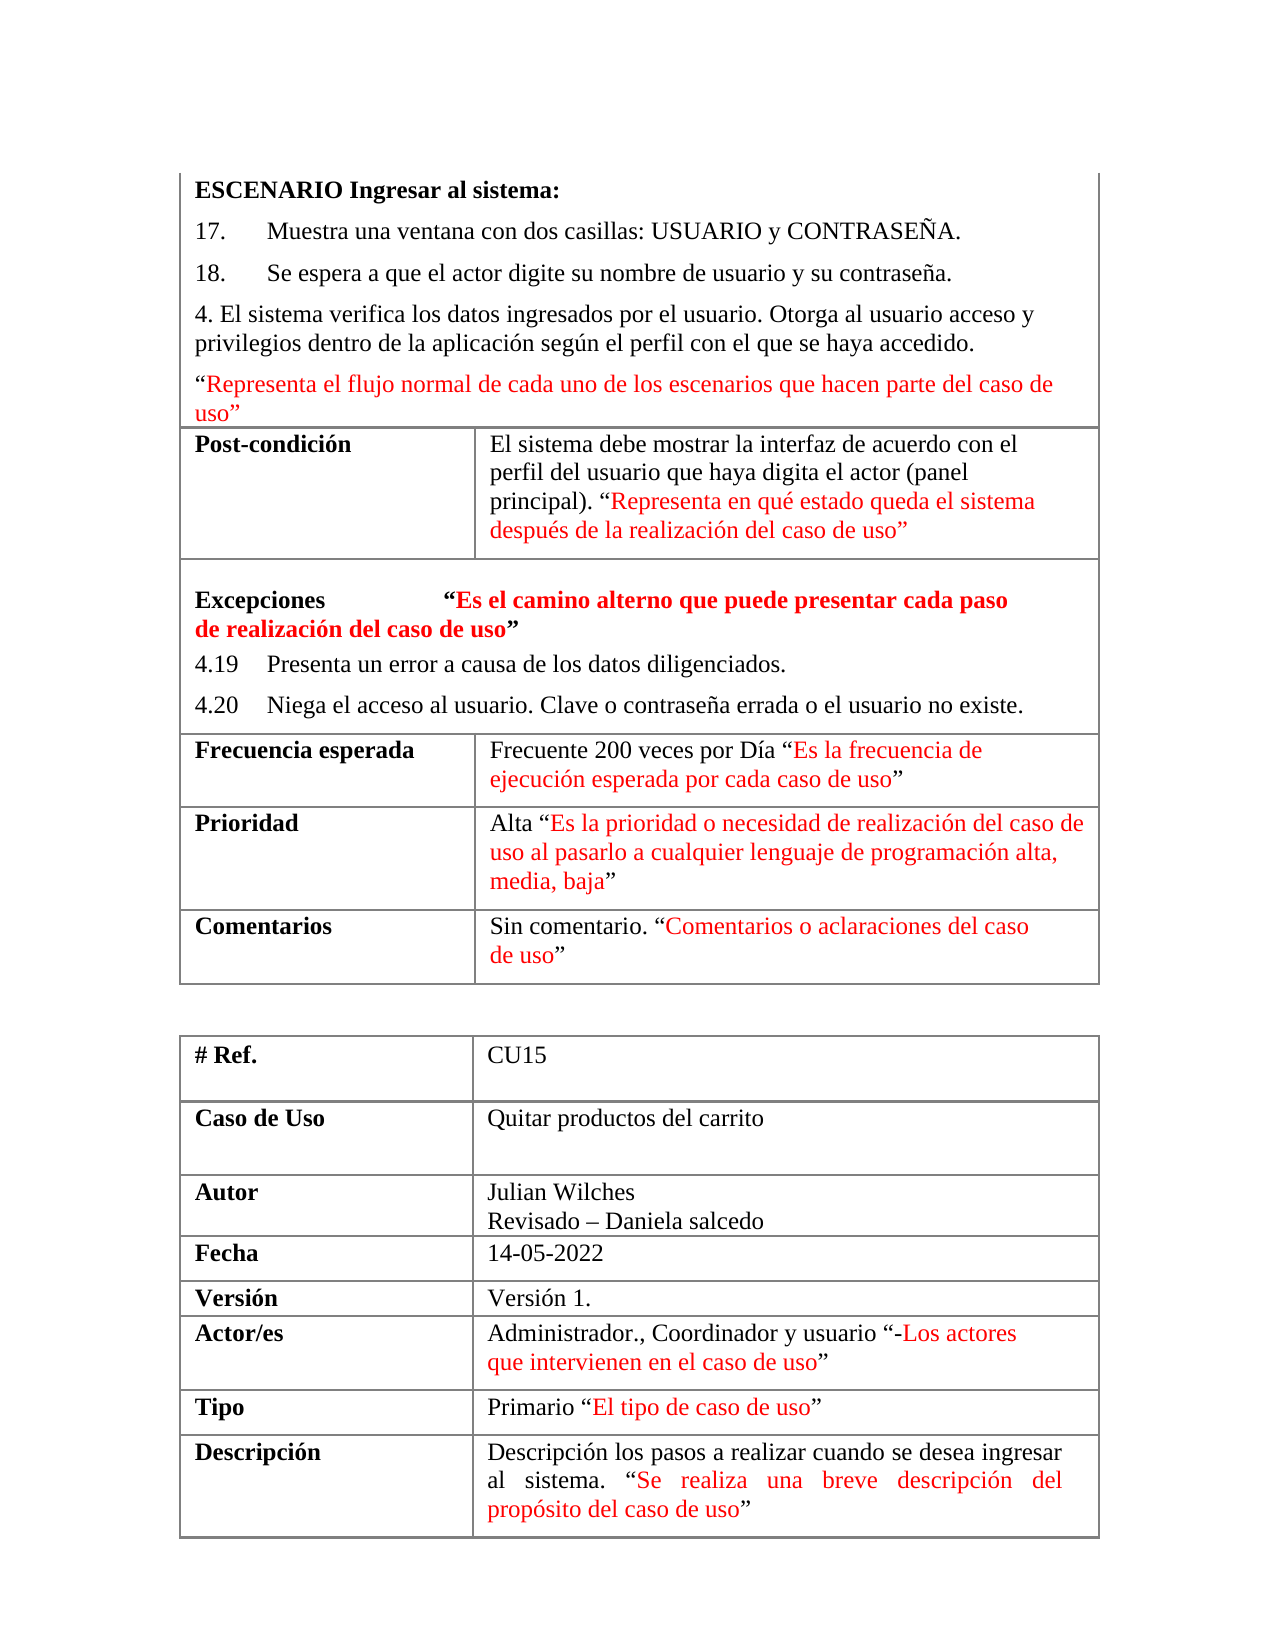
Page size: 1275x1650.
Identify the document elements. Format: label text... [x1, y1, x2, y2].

table_cell Tipo [181, 1391, 472, 1434]
table_cell Primario “El tipo de caso de uso” [474, 1391, 1098, 1434]
table_cell Sin comentario. “Comentarios o aclaraciones del caso de uso” [476, 911, 1098, 983]
table_header ESCENARIO Ingresar al sistema: Muestra una ventana con dos casillas: USUARIO y CONTRASEÑA. Se espera a que el actor digite su nombre de usuario y su contraseña. 4. El sistema verifica los datos ingresados por el usuario. Otorga al usuario acceso y privilegios dentro de la aplicación según el perfil con el que se haya accedido. “Representa el flujo normal de cada uno de los escenarios que hacen parte del caso de uso” [181, 173, 1098, 426]
table_cell Autor [181, 1176, 472, 1235]
table_cell Descripción [181, 1436, 472, 1536]
table_header CU15 [474, 1037, 1098, 1100]
table_cell Caso de Uso [181, 1103, 472, 1174]
table_cell Descripción los pasos a realizar cuando se desea ingresar al sistema. “Se realiza una breve descripción del propósito del caso de uso” [474, 1436, 1098, 1536]
table_cell Versión [181, 1282, 472, 1315]
table_cell Frecuente 200 veces por Día “Es la frecuencia de ejecución esperada por cada caso de uso” [476, 735, 1098, 806]
table_cell Prioridad [181, 808, 474, 909]
table_cell Administrador., Coordinador y usuario “-Los actores que intervienen en el caso de uso” [474, 1317, 1098, 1389]
table_cell Frecuencia esperada [181, 735, 474, 806]
table_cell Excepciones “Es el camino alterno que puede presentar cada paso de realización del caso de uso” Presenta un error a causa de los datos diligenciados. Niega el acceso al usuario. Clave o contraseña errada o el usuario no existe. [181, 560, 1098, 732]
table_cell Alta “Es la prioridad o necesidad de realización del caso de uso al pasarlo a cualquier lenguaje de programación alta, media, baja” [476, 808, 1098, 909]
table_cell Versión 1. [474, 1282, 1098, 1315]
table_cell Post-condición [181, 429, 474, 557]
table_cell Comentarios [181, 911, 474, 983]
table_header # Ref. [181, 1037, 472, 1100]
table_cell 14-05-2022 [474, 1237, 1098, 1280]
table_cell Julian Wilches Revisado – Daniela salcedo [474, 1176, 1098, 1235]
table_cell Fecha [181, 1237, 472, 1280]
table_cell El sistema debe mostrar la interfaz de acuerdo con el perfil del usuario que haya digita el actor (panel principal). “Representa en qué estado queda el sistema después de la realización del caso de uso” [476, 429, 1098, 557]
table_cell Actor/es [181, 1317, 472, 1389]
table_cell Quitar productos del carrito [474, 1103, 1098, 1174]
